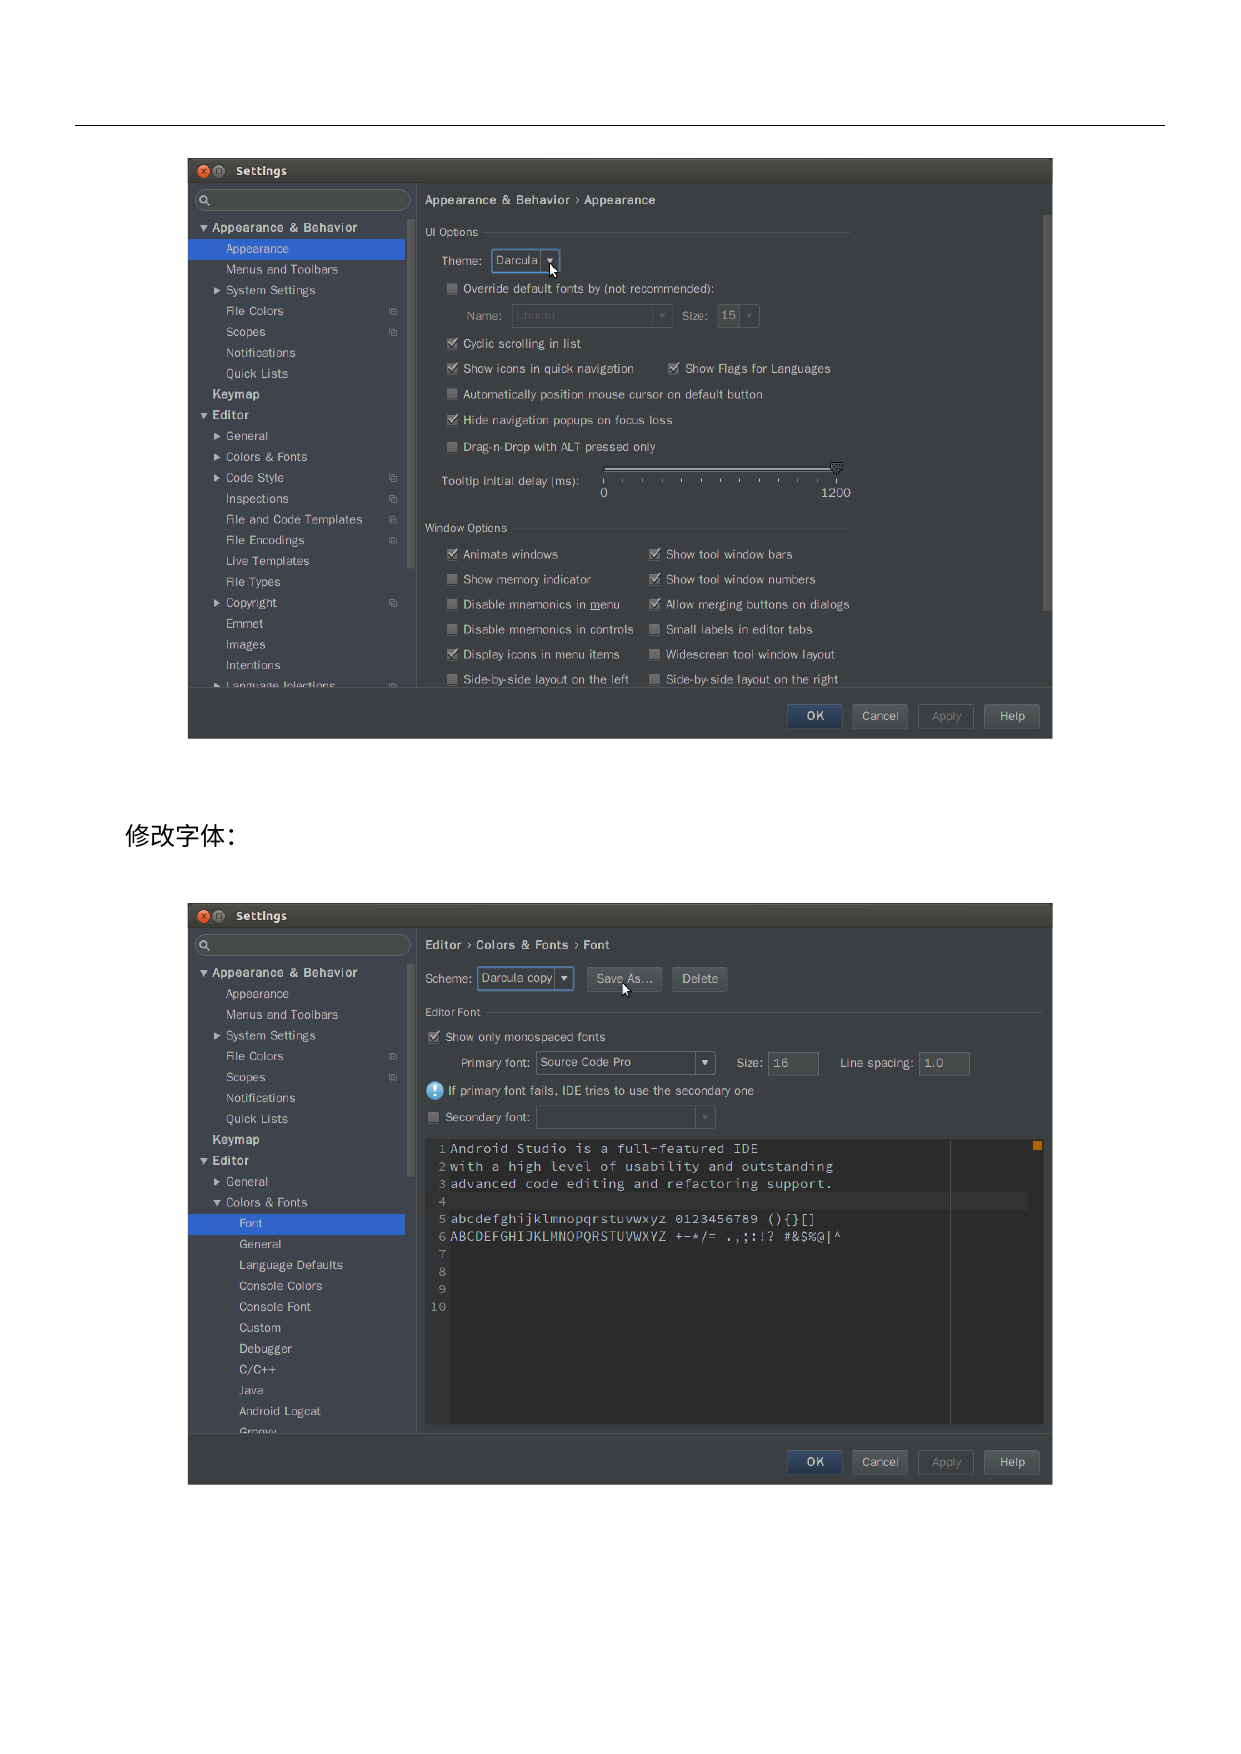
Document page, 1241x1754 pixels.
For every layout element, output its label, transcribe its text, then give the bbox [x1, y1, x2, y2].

picture [187, 903, 1053, 1485]
picture [187, 158, 1053, 739]
text 修改字体： [75, 801, 1165, 869]
